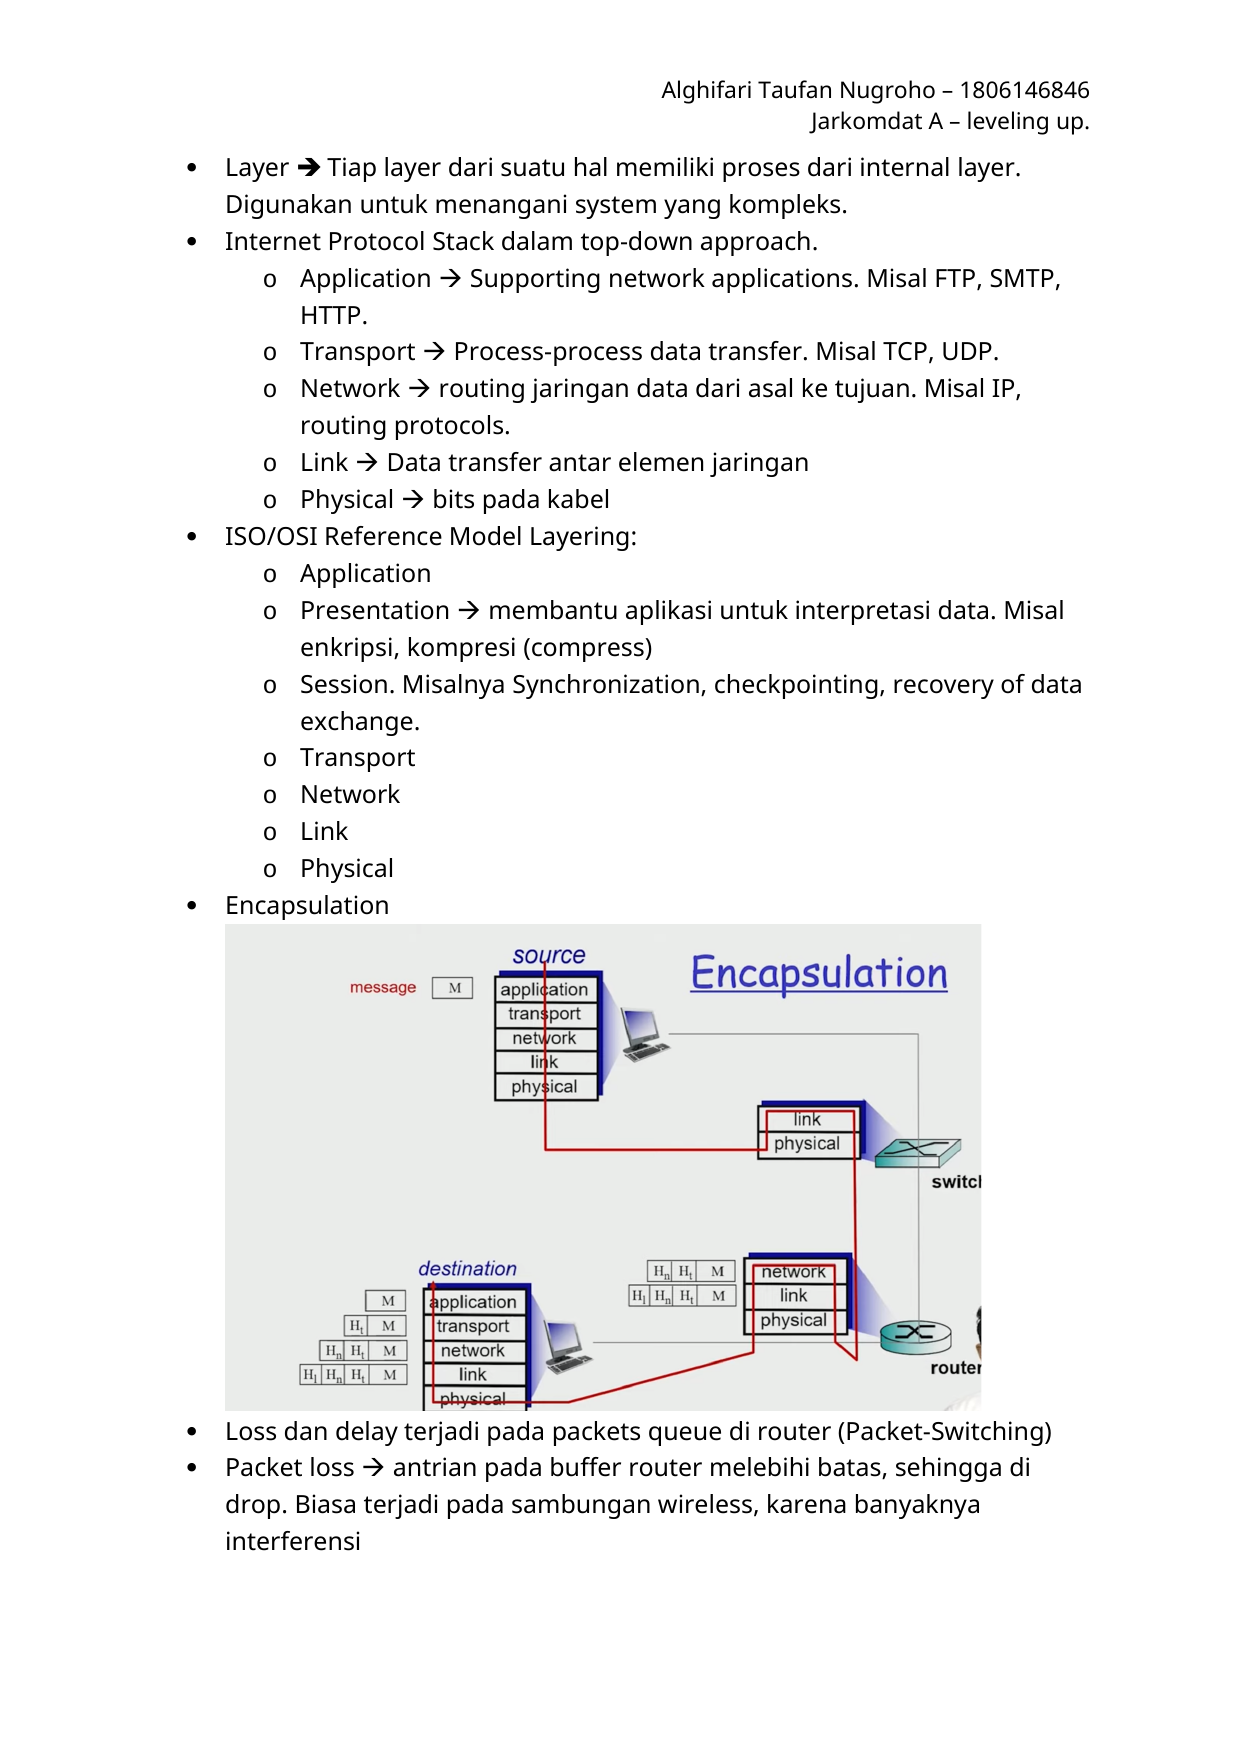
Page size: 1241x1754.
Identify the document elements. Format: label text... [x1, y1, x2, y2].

list Layer Tiap layer dari suatu hal memiliki proses dari internal layer. Digunakan untuk menangani system yang kompleks. [187, 150, 1090, 221]
list ISO/OSI Reference Model Layering: [187, 519, 1090, 553]
list Link [262, 814, 1090, 848]
list Packet loss antrian pada buffer router melebihi batas, sehingga di drop. Biasa terjadi pada sambungan wireless, karena banyaknya interferensi [187, 1450, 1090, 1557]
list Network [262, 777, 1090, 811]
list Physical [262, 851, 1090, 885]
list Transport [262, 740, 1090, 774]
list Link Data transfer antar elemen jaringan [262, 445, 1090, 479]
list Internet Protocol Stack dalam top-down approach. [187, 223, 1090, 258]
picture [225, 924, 982, 1411]
list Network routing jaringan data dari asal ke tujuan. Misal IP, routing protocols. [262, 371, 1090, 442]
list Presentation membantu aplikasi untuk interpretasi data. Misal enkripsi, kompresi (compress) [262, 592, 1090, 663]
list Application [262, 556, 1090, 590]
list Application Supporting network applications. Misal FTP, SMTP, HTTP. [262, 260, 1090, 331]
list Transport Process-process data transfer. Misal TCP, UDP. [262, 334, 1090, 368]
list Session. Misalnya Synchronization, checkpointing, recovery of data exchange. [262, 666, 1090, 737]
list Physical bits pada kabel [262, 482, 1090, 516]
list Loss dan delay terjadi pada packets queue di router (Packet-Switching) [187, 1413, 1090, 1447]
